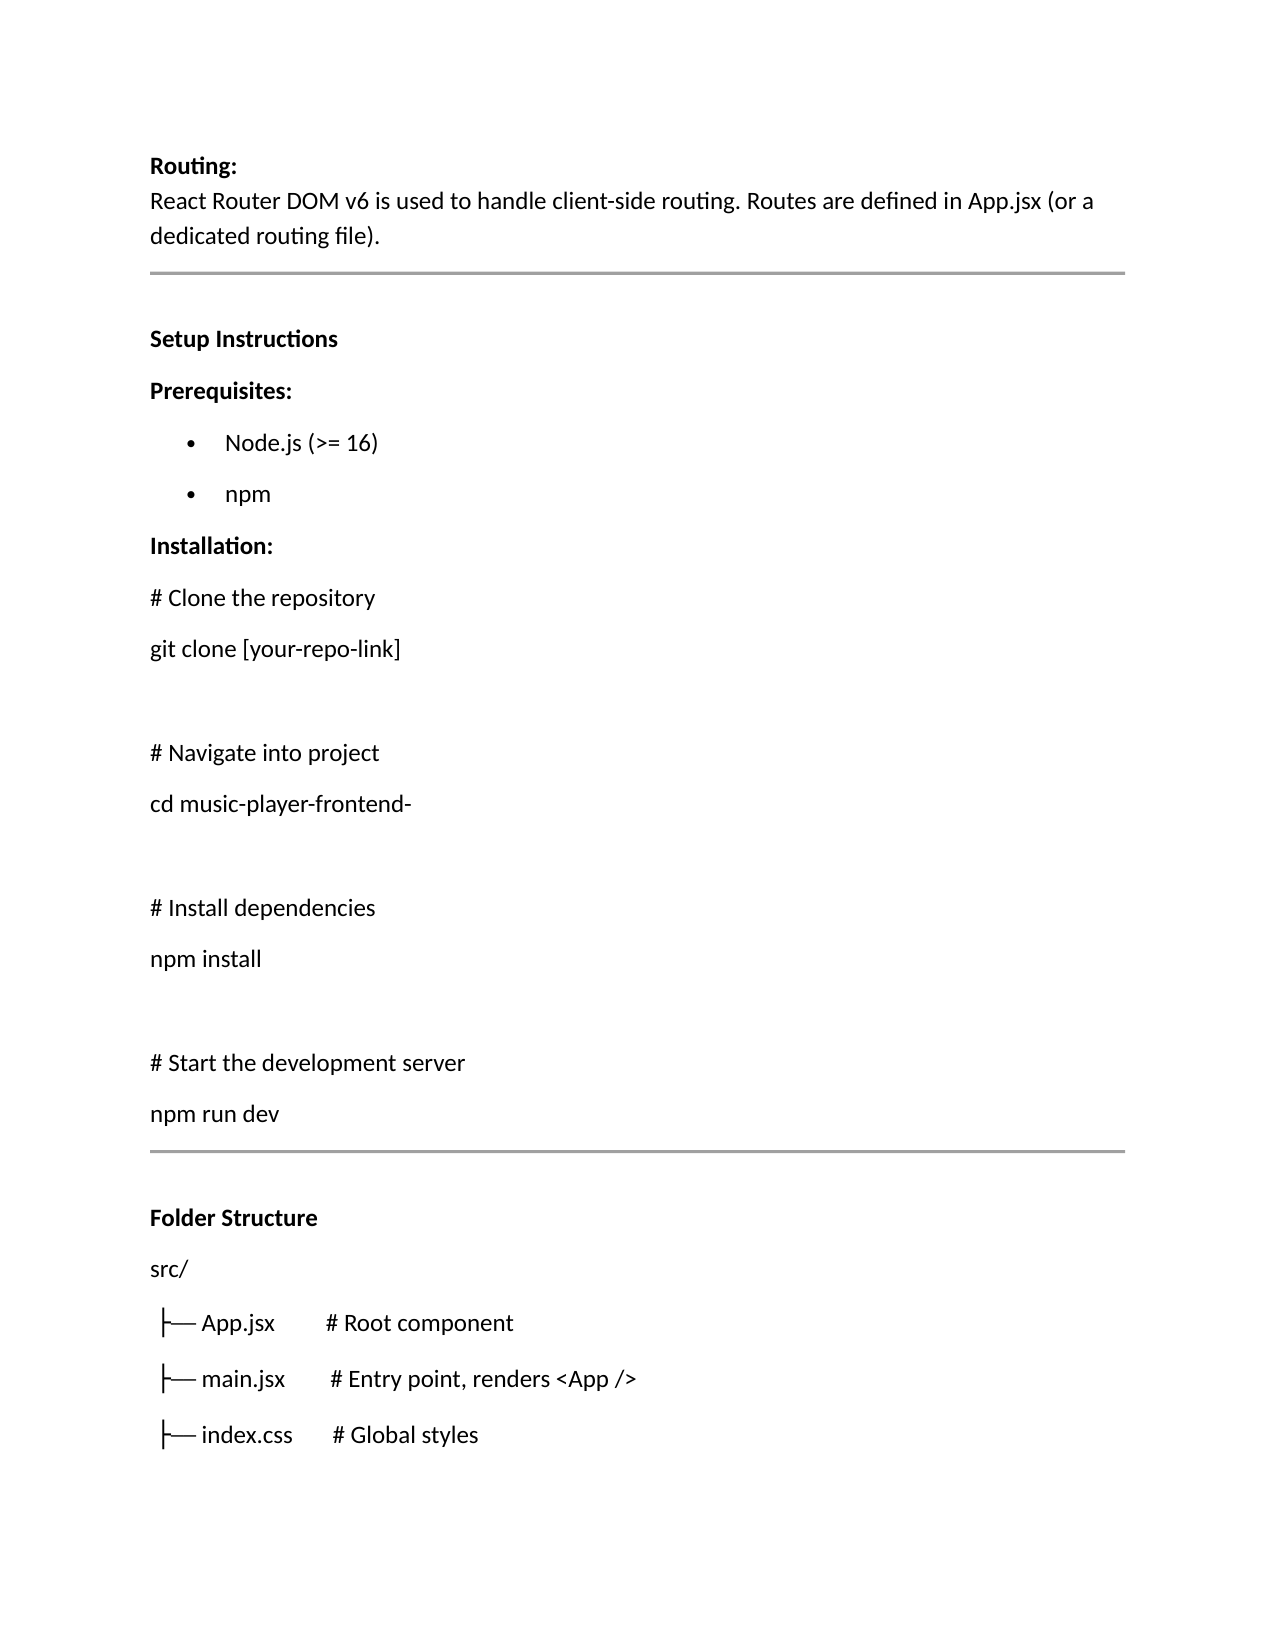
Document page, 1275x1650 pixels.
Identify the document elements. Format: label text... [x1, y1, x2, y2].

text npm install [150, 943, 1125, 974]
text Setup Instructions [150, 323, 1125, 354]
text ├── App.jsx # Root component [150, 1305, 1125, 1339]
text git clone [your-repo-link] [150, 633, 1125, 664]
text npm run dev [150, 1098, 1125, 1129]
text Installation: [150, 530, 1125, 561]
text Prerequisites: [150, 375, 1125, 406]
text Folder Structure [150, 1202, 1125, 1232]
list npm [187, 478, 1125, 509]
text # Clone the repository [150, 582, 1125, 612]
text ├── index.css # Global styles [150, 1417, 1125, 1451]
text cd music-player-frontend- [150, 788, 1125, 819]
text Routing: React Router DOM v6 is used to handle client-side routing. Routes are defined in App.jsx (or a dedicated routing file). [150, 150, 1125, 251]
text # Install dependencies [150, 892, 1125, 922]
list Node.js (>= 16) [187, 427, 1125, 457]
text ├── main.jsx # Entry point, renders <App /> [150, 1361, 1125, 1395]
text # Start the development server [150, 1047, 1125, 1077]
text src/ [150, 1253, 1125, 1284]
text # Navigate into project [150, 737, 1125, 767]
